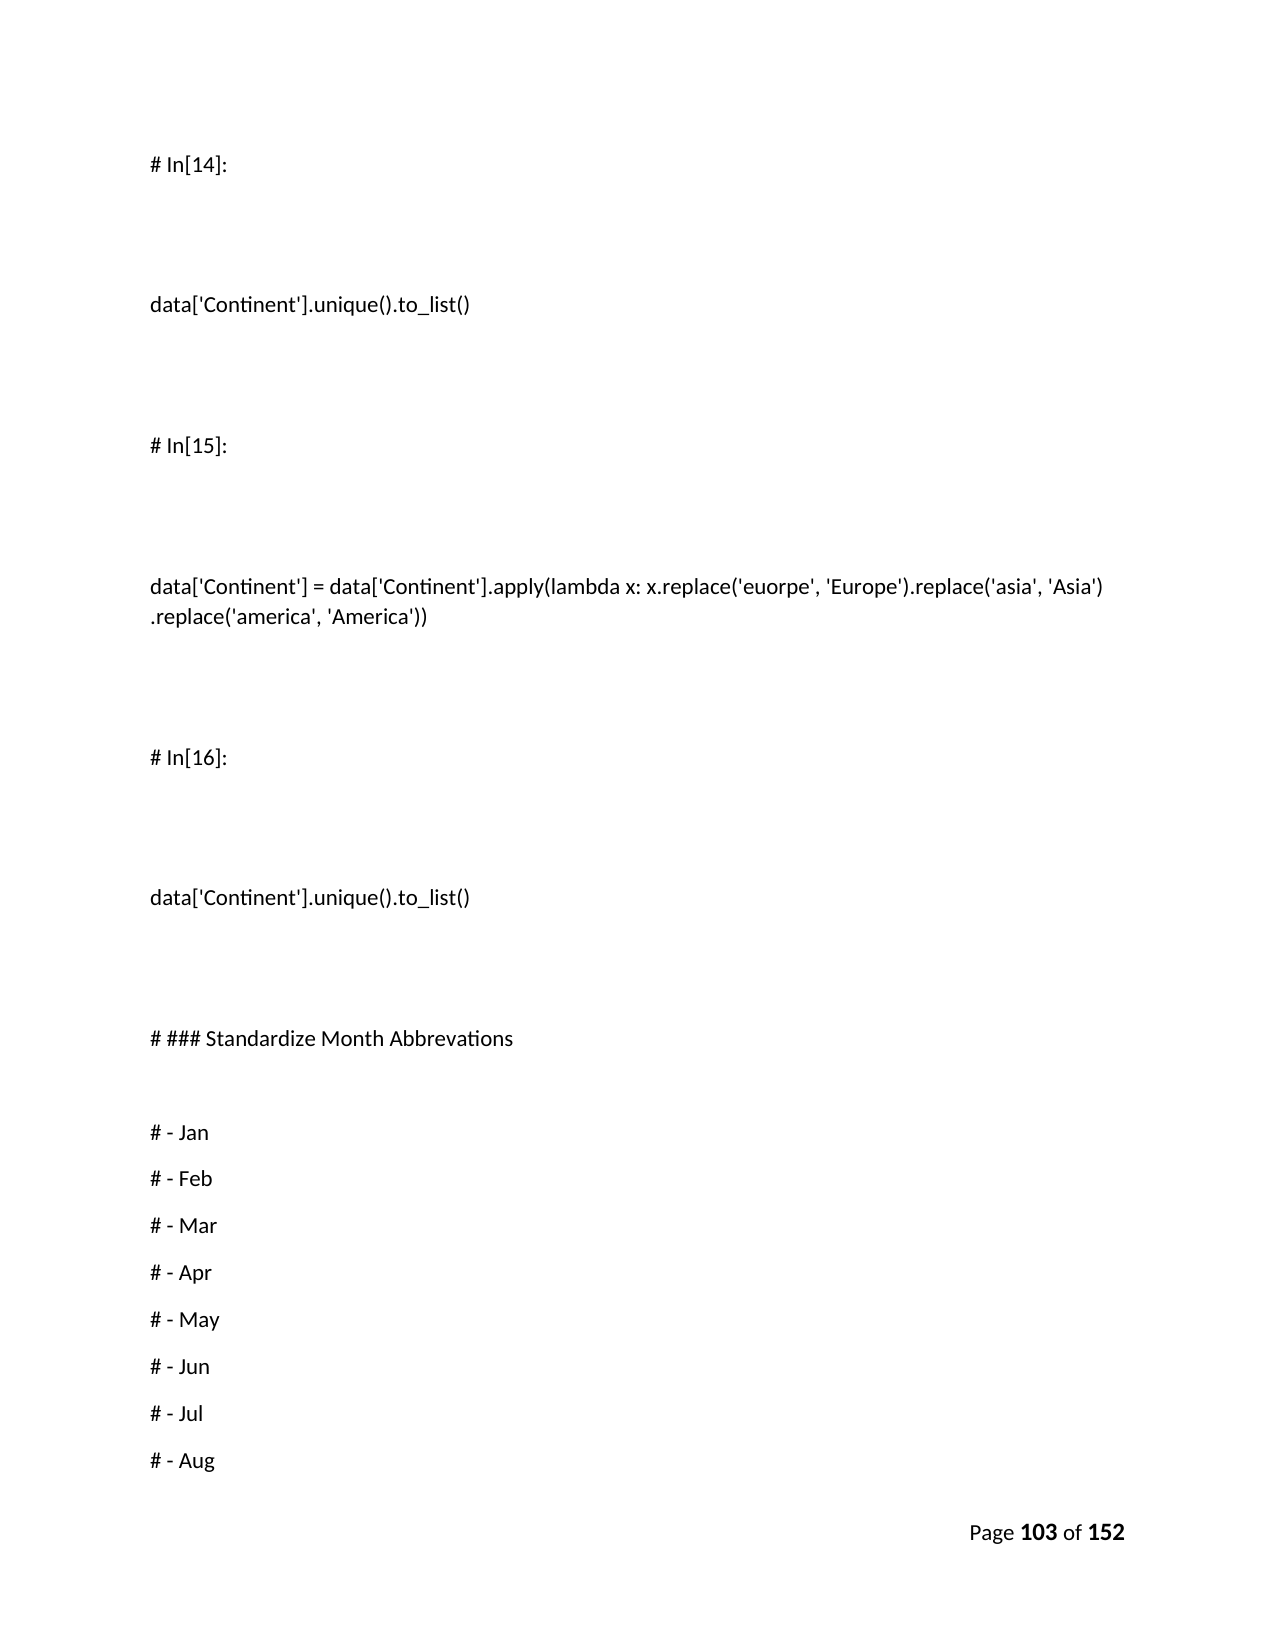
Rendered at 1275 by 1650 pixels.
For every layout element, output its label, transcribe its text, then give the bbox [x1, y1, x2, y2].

text data['Continent'].unique().to_list() [150, 883, 1125, 911]
text # - Aug [150, 1446, 1125, 1474]
text # In[16]: [150, 743, 1125, 771]
text # ### Standardize Month Abbrevations [150, 1024, 1125, 1052]
text # - Feb [150, 1164, 1125, 1193]
text data['Continent'].unique().to_list() [150, 291, 1125, 319]
text # In[15]: [150, 431, 1125, 459]
text # - Jun [150, 1352, 1125, 1380]
text data['Continent'] = data['Continent'].apply(lambda x: x.replace('euorpe', 'Europe').replace('asia', 'Asia') .replace('america', 'America')) [150, 572, 1125, 630]
text # - May [150, 1305, 1125, 1333]
text # - Jul [150, 1399, 1125, 1427]
text # - Mar [150, 1211, 1125, 1239]
text # - Apr [150, 1258, 1125, 1286]
text # In[14]: [150, 150, 1125, 178]
text # - Jan [150, 1118, 1125, 1146]
